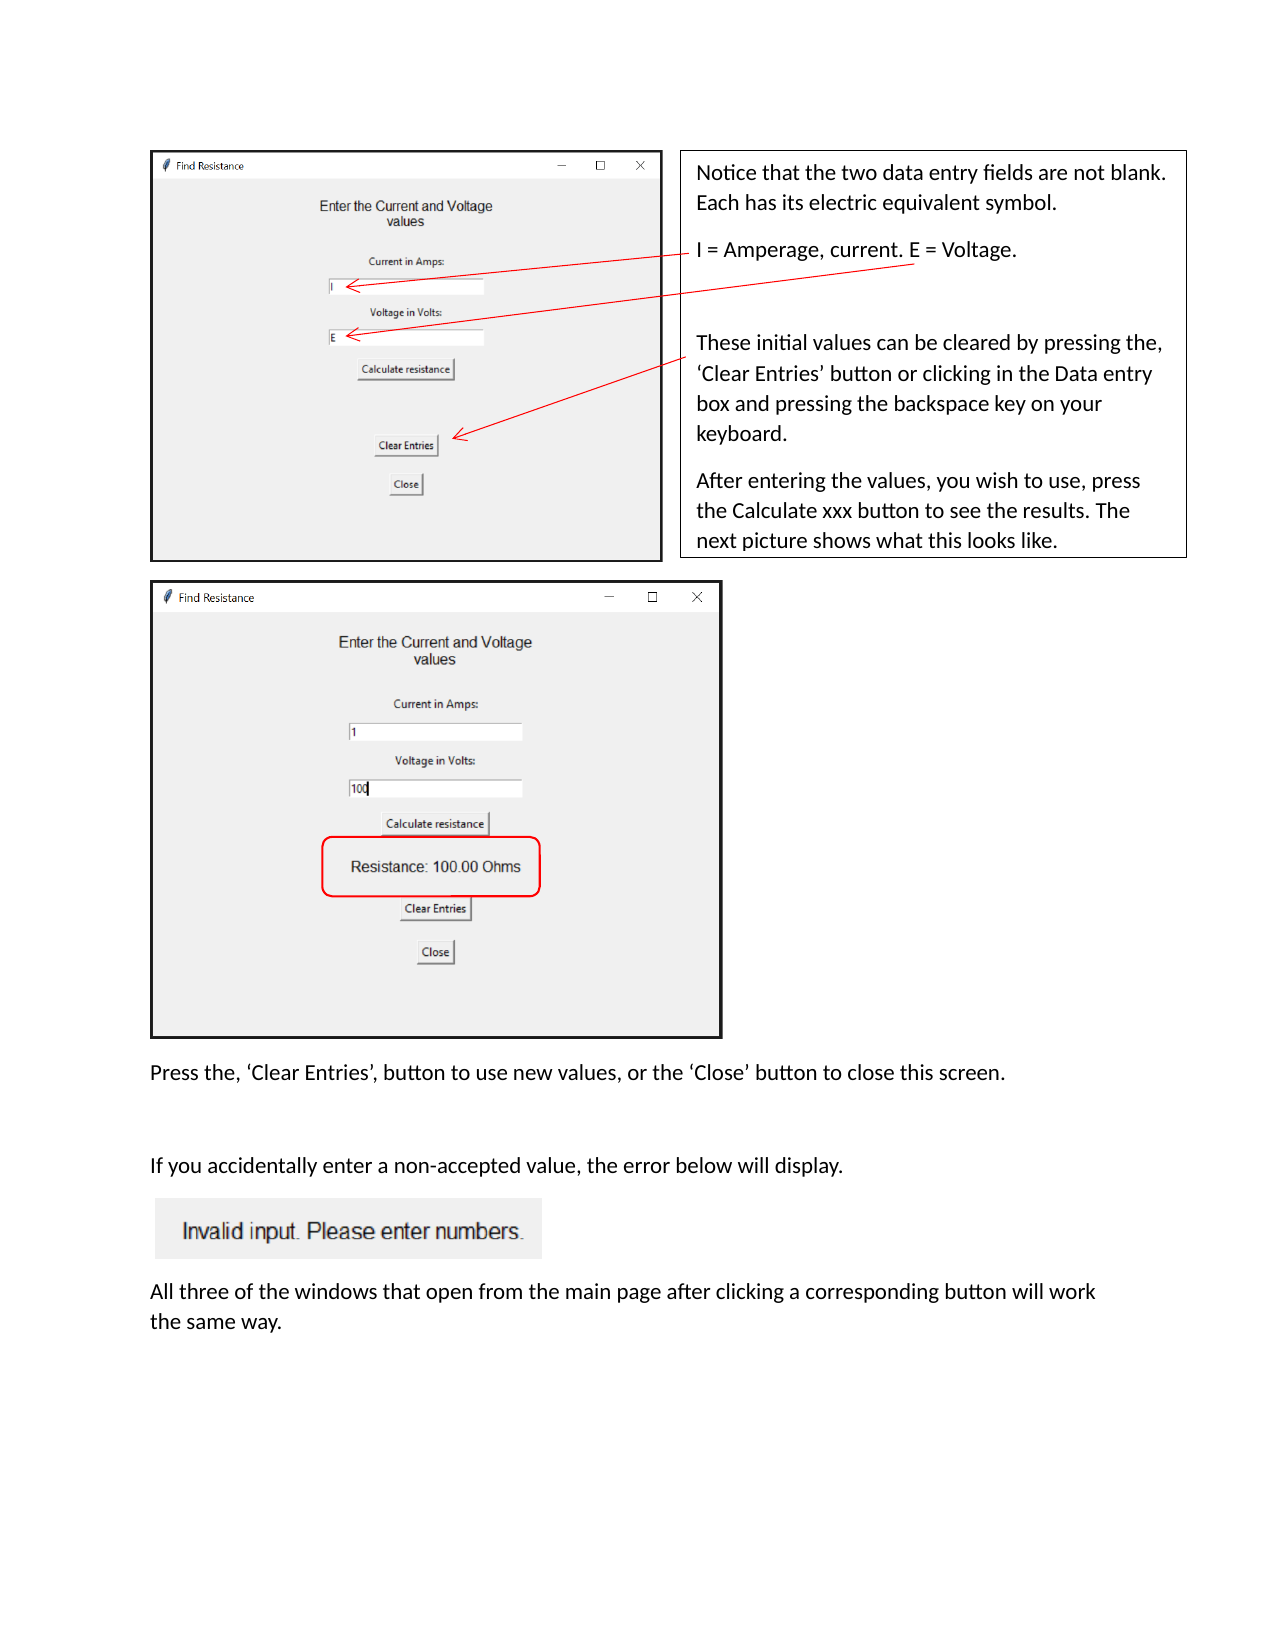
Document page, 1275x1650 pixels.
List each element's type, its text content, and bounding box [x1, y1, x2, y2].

picture [150, 580, 723, 1039]
picture [155, 1198, 542, 1259]
text If you accidentally enter a non-accepted value, the error below will display. [150, 1152, 1125, 1179]
text All three of the windows that open from the main page after clicking a corresponding button will work the same way. [150, 1277, 1125, 1335]
text Press the, ‘Clear Entries’, button to use new values, or the ‘Close’ button to close this screen. [150, 1058, 1125, 1086]
picture [150, 150, 663, 562]
